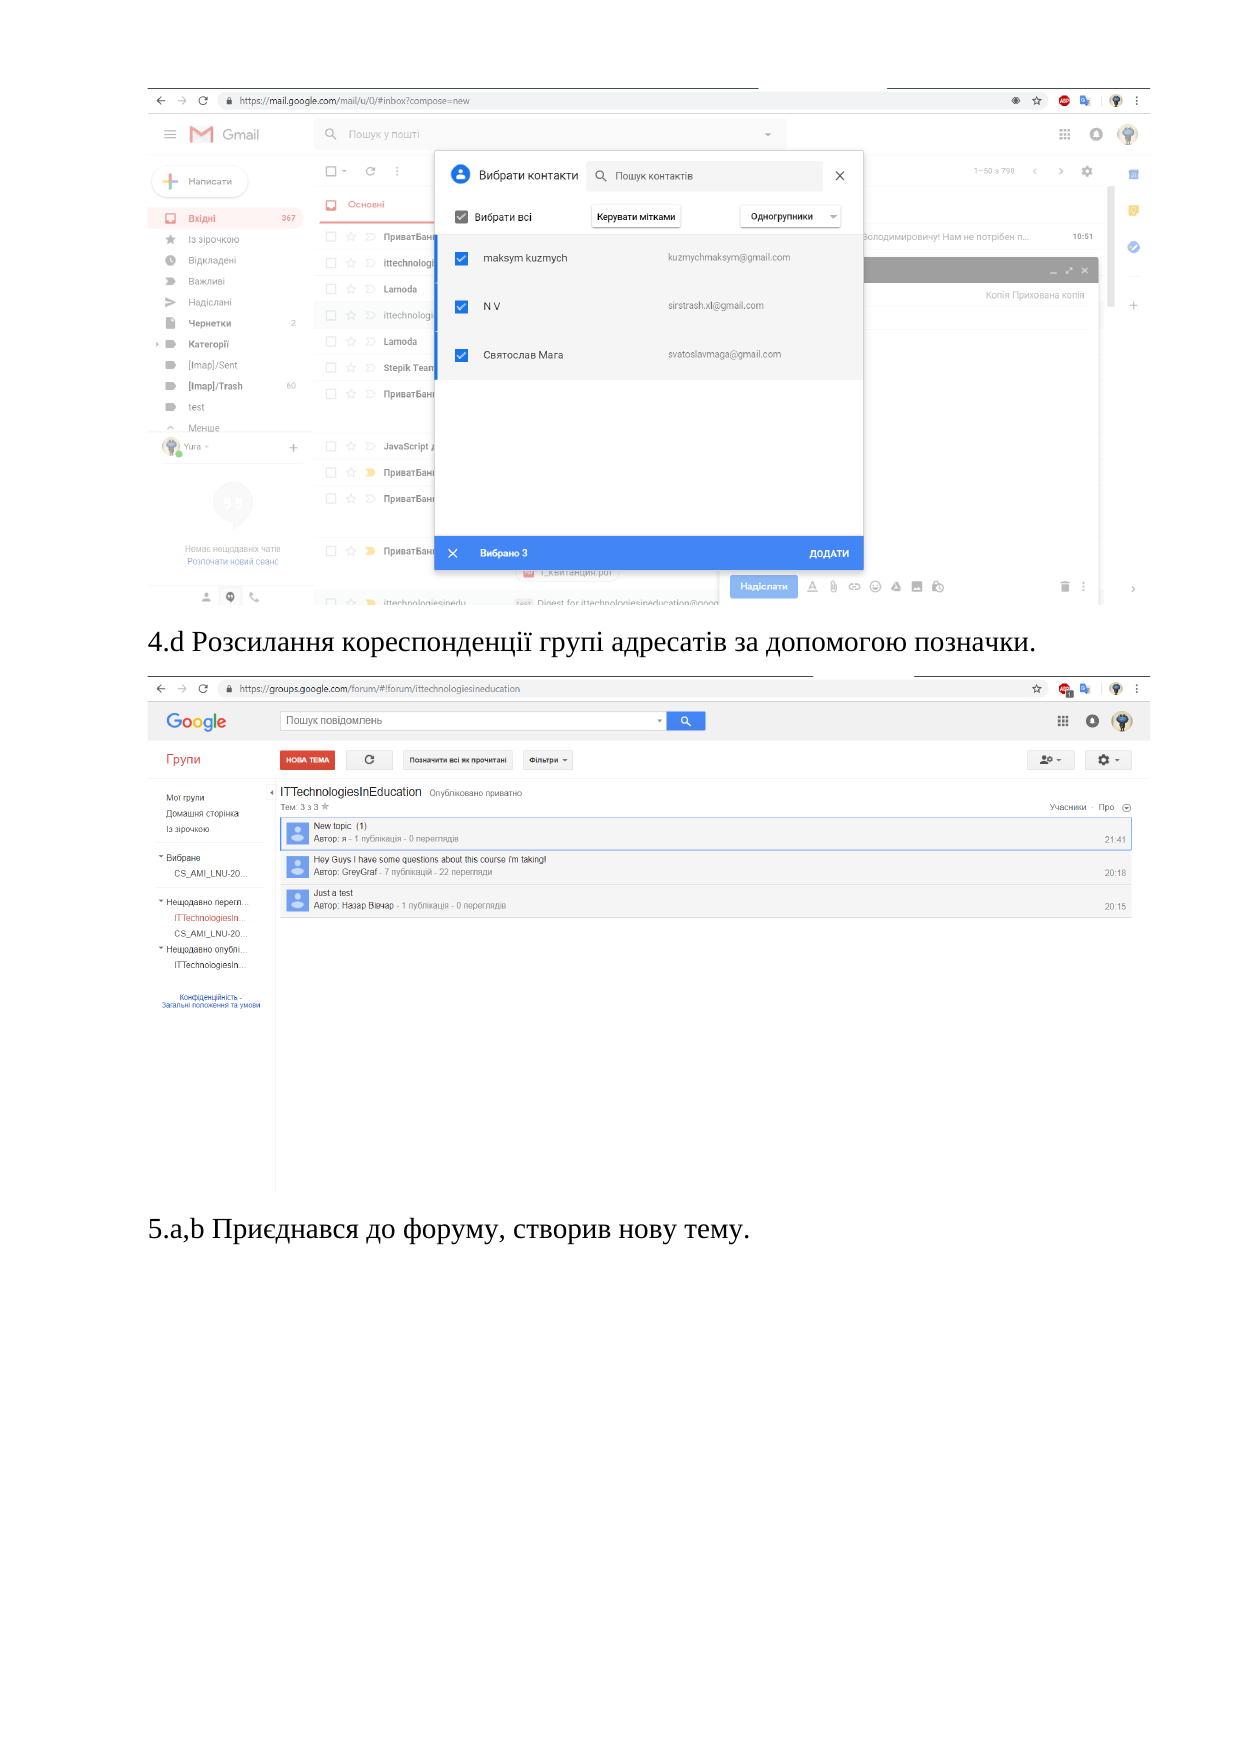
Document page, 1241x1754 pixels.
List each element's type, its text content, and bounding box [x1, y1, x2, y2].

text 4.d Розсилання кореспонденції групі адресатів за допомогою позначки. [148, 624, 1152, 657]
picture [147, 676, 1150, 1193]
picture [147, 88, 1150, 605]
text 5.a,b Приєднався до форуму, створив нову тему. [148, 1212, 1152, 1245]
